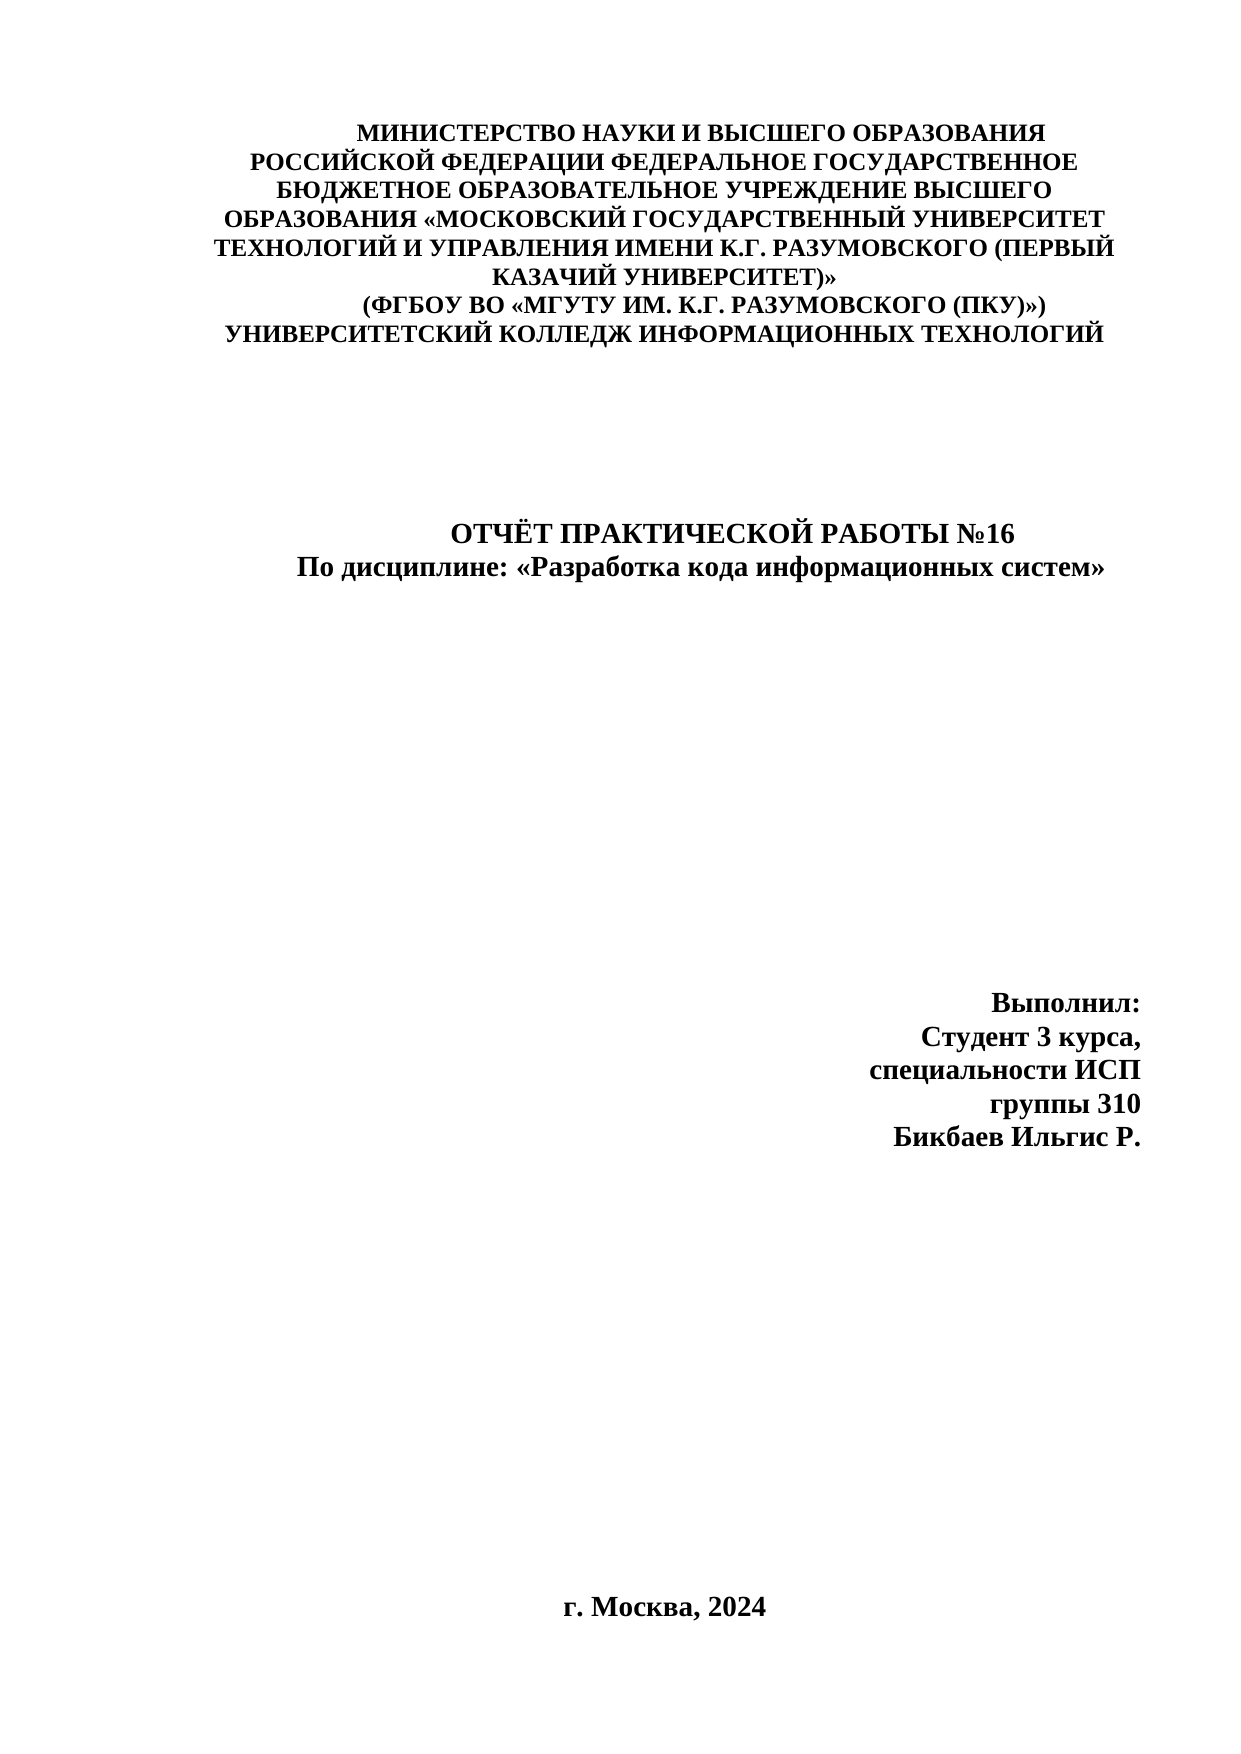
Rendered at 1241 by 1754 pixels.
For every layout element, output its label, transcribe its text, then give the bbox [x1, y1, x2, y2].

subtitle Бикбаев Ильгис Р. [188, 1119, 1141, 1153]
subtitle (ФГБОУ ВО «МГУТУ ИМ. К.Г. РАЗУМОВСКОГО (ПКУ)») УНИВЕРСИТЕТСКИЙ КОЛЛЕДЖ ИНФОРМАЦИОННЫХ ТЕХНОЛОГИЙ [188, 291, 1141, 348]
subtitle ОТЧЁТ ПРАКТИЧЕСКОЙ РАБОТЫ №16 [188, 516, 1141, 549]
subtitle специальности ИСП [188, 1052, 1141, 1086]
subtitle группы 310 [188, 1086, 1141, 1119]
subtitle г. Москва, 2024 [177, 1589, 1152, 1623]
subtitle По дисциплине: «Разработка кода информационных систем» [188, 549, 1141, 583]
subtitle МИНИСТЕРСТВО НАУКИ И ВЫСШЕГО ОБРАЗОВАНИЯ РОССИЙСКОЙ ФЕДЕРАЦИИ ФЕДЕРАЛЬНОЕ ГОСУДАРСТВЕННОЕ БЮДЖЕТНОЕ ОБРАЗОВАТЕЛЬНОЕ УЧРЕЖДЕНИЕ ВЫСШЕГО ОБРАЗОВАНИЯ «МОСКОВСКИЙ ГОСУДАРСТВЕННЫЙ УНИВЕРСИТЕТ ТЕХНОЛОГИЙ И УПРАВЛЕНИЯ ИМЕНИ К.Г. РАЗУМОВСКОГО (ПЕРВЫЙ КАЗАЧИЙ УНИВЕРСИТЕТ)» [188, 118, 1141, 291]
subtitle Выполнил: [188, 985, 1141, 1019]
subtitle Студент 3 курса, [188, 1019, 1141, 1052]
